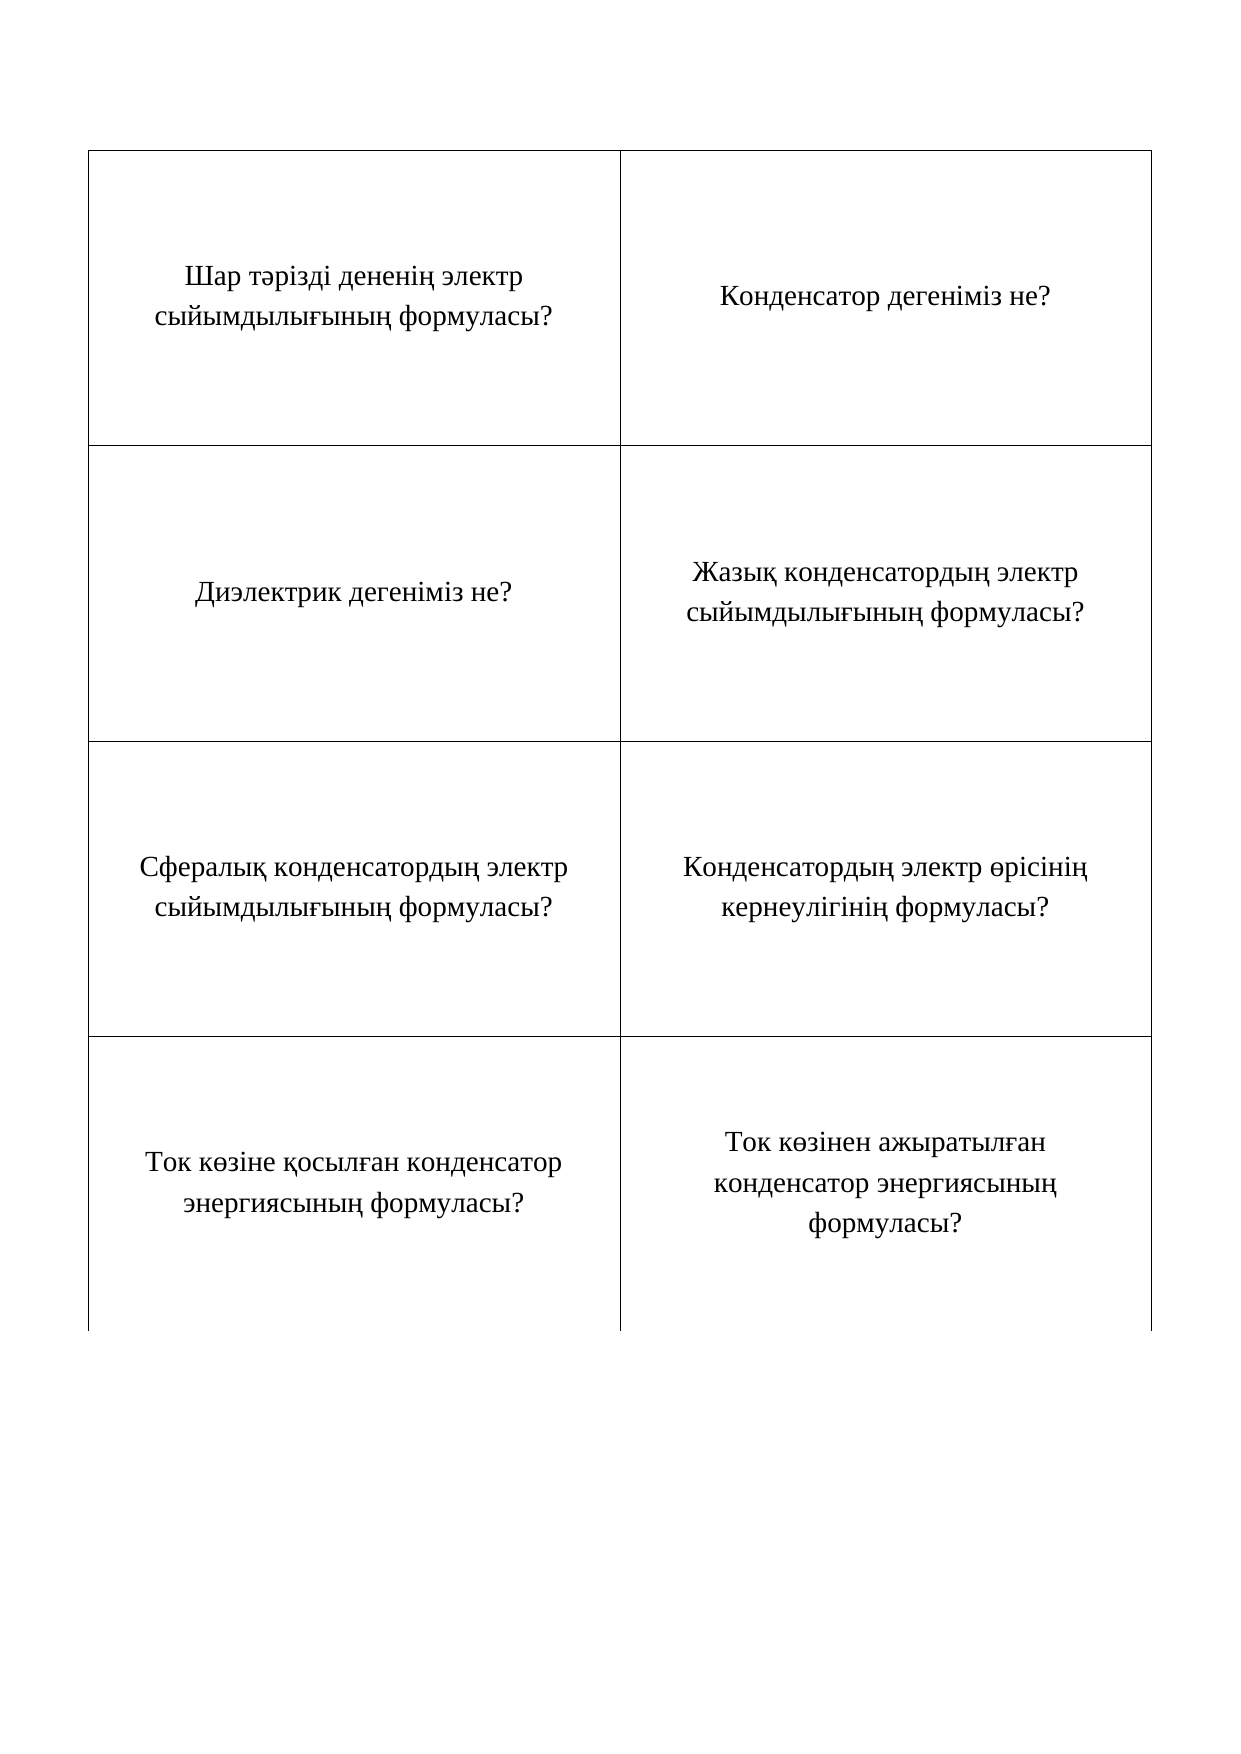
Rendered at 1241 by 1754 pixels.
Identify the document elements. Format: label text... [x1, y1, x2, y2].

table_cell Жазық конденсатордың электр сыйымдылығының формуласы? [621, 446, 1151, 741]
table_cell Диэлектрик дегеніміз не? [89, 446, 620, 741]
table_cell Конденсатордың электр өрісінің кернеулігінің формуласы? [621, 742, 1151, 1036]
table_cell Конденсатор дегеніміз не? [621, 151, 1151, 445]
table_cell Ток көзінен ажыратылған конденсатор энергиясының формуласы? [621, 1037, 1151, 1331]
table_cell Шар тәрізді дененің электр сыйымдылығының формуласы? [89, 151, 620, 445]
table_cell Сфералық конденсатордың электр сыйымдылығының формуласы? [89, 742, 620, 1036]
table_cell Ток көзіне қосылған конденсатор энергиясының формуласы? [89, 1037, 620, 1331]
